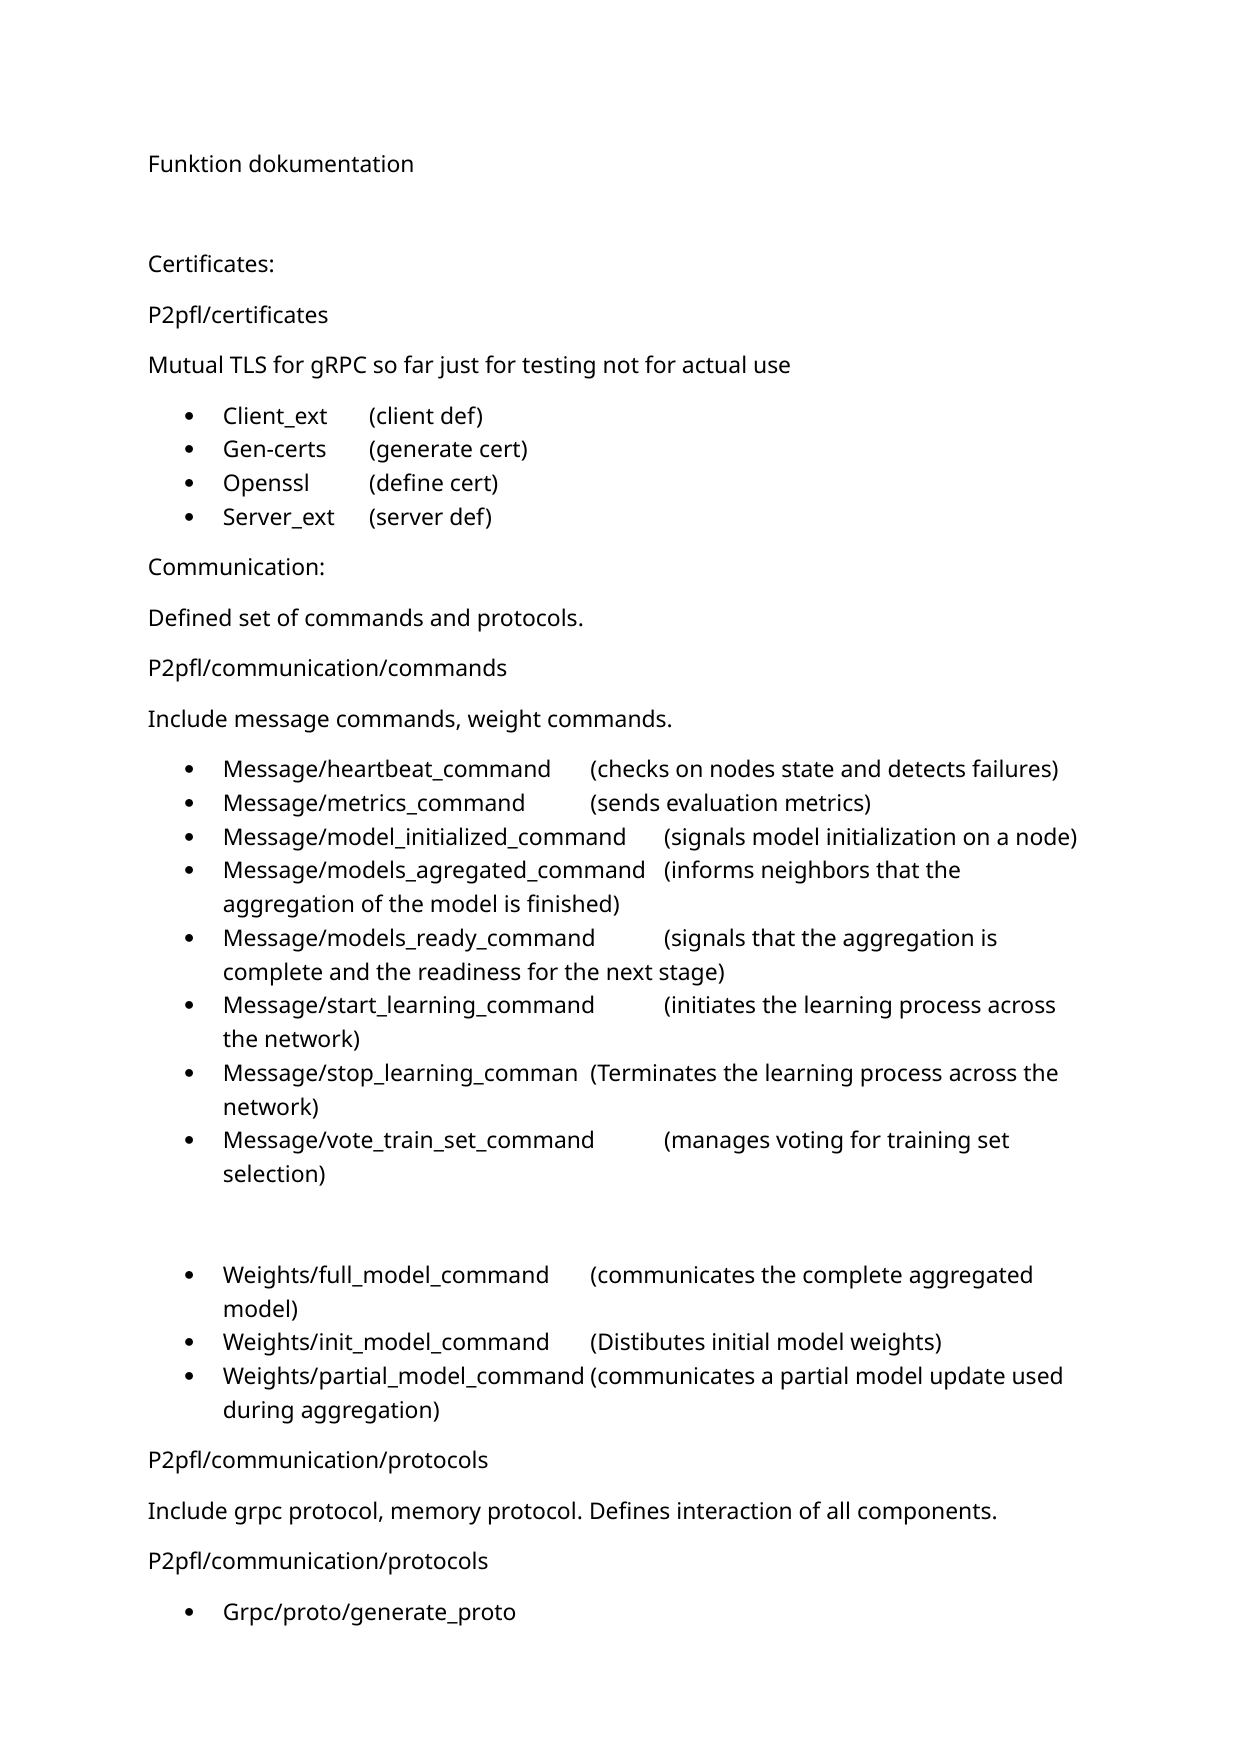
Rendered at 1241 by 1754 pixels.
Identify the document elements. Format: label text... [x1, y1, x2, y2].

text Defined set of commands and protocols. [148, 602, 1093, 633]
list Message/model_initialized_command (signals model initialization on a node) [185, 821, 1093, 852]
list Message/stop_learning_comman (Terminates the learning process across the network) [185, 1057, 1093, 1122]
text Certificates: [148, 248, 1093, 280]
list Client_ext (client def) [185, 400, 1093, 431]
list Message/metrics_command (sends evaluation metrics) [185, 787, 1093, 818]
text Include message commands, weight commands. [148, 703, 1093, 734]
text Mutual TLS for gRPC so far just for testing not for actual use [148, 349, 1093, 381]
list Weights/init_model_command (Distibutes initial model weights) [185, 1326, 1093, 1358]
list Server_ext (server def) [185, 501, 1093, 532]
list Message/vote_train_set_command (manages voting for training set selection) [185, 1124, 1093, 1189]
text P2pfl/communication/protocols [148, 1444, 1093, 1476]
text P2pfl/certificates [148, 299, 1093, 330]
text Include grpc protocol, memory protocol. Defines interaction of all components. [148, 1495, 1093, 1526]
text Funktion dokumentation [148, 148, 1093, 179]
text Communication: [148, 551, 1093, 583]
list Weights/partial_model_command (communicates a partial model update used during aggregation) [185, 1360, 1093, 1425]
list Openssl (define cert) [185, 467, 1093, 498]
text P2pfl/communication/commands [148, 652, 1093, 683]
list Message/heartbeat_command (checks on nodes state and detects failures) [185, 753, 1093, 784]
list Message/start_learning_command (initiates the learning process across the network) [185, 989, 1093, 1054]
list Grpc/proto/generate_proto [185, 1596, 1093, 1627]
list Weights/full_model_command (communicates the complete aggregated model) [185, 1259, 1093, 1324]
list Gen-certs (generate cert) [185, 433, 1093, 465]
list Message/models_ready_command (signals that the aggregation is complete and the readiness for the next stage) [185, 922, 1093, 987]
text P2pfl/communication/protocols [148, 1545, 1093, 1576]
list Message/models_agregated_command (informs neighbors that the aggregation of the model is finished) [185, 854, 1093, 919]
